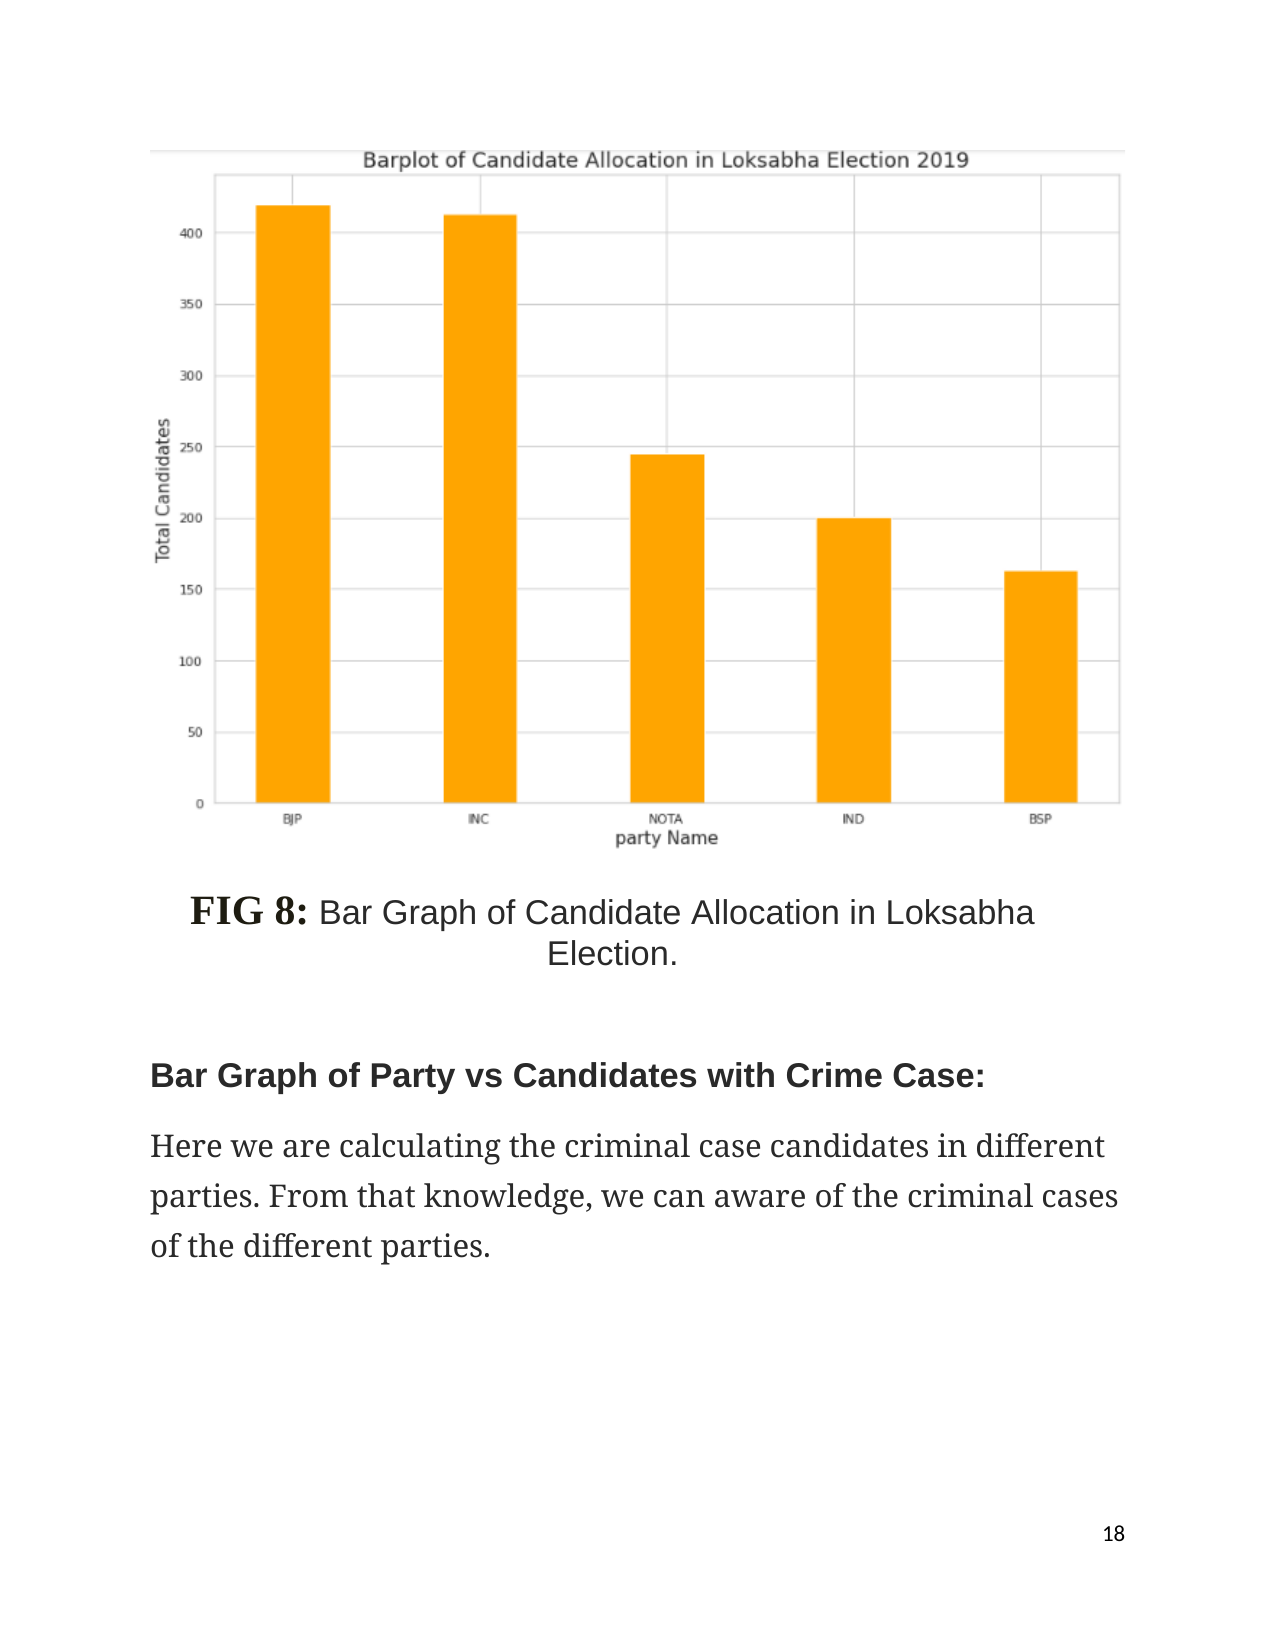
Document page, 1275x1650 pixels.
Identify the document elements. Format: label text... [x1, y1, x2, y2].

text Here we are calculating the criminal case candidates in different parties. From that knowledge, we can aware of the criminal cases of the different parties. [150, 1116, 1125, 1266]
text FIG 8: Bar Graph of Candidate Allocation in Loksabha Election. [150, 885, 1075, 973]
subtitle Bar Graph of Party vs Candidates with Crime Case: [150, 1051, 1125, 1095]
picture [150, 150, 1125, 856]
